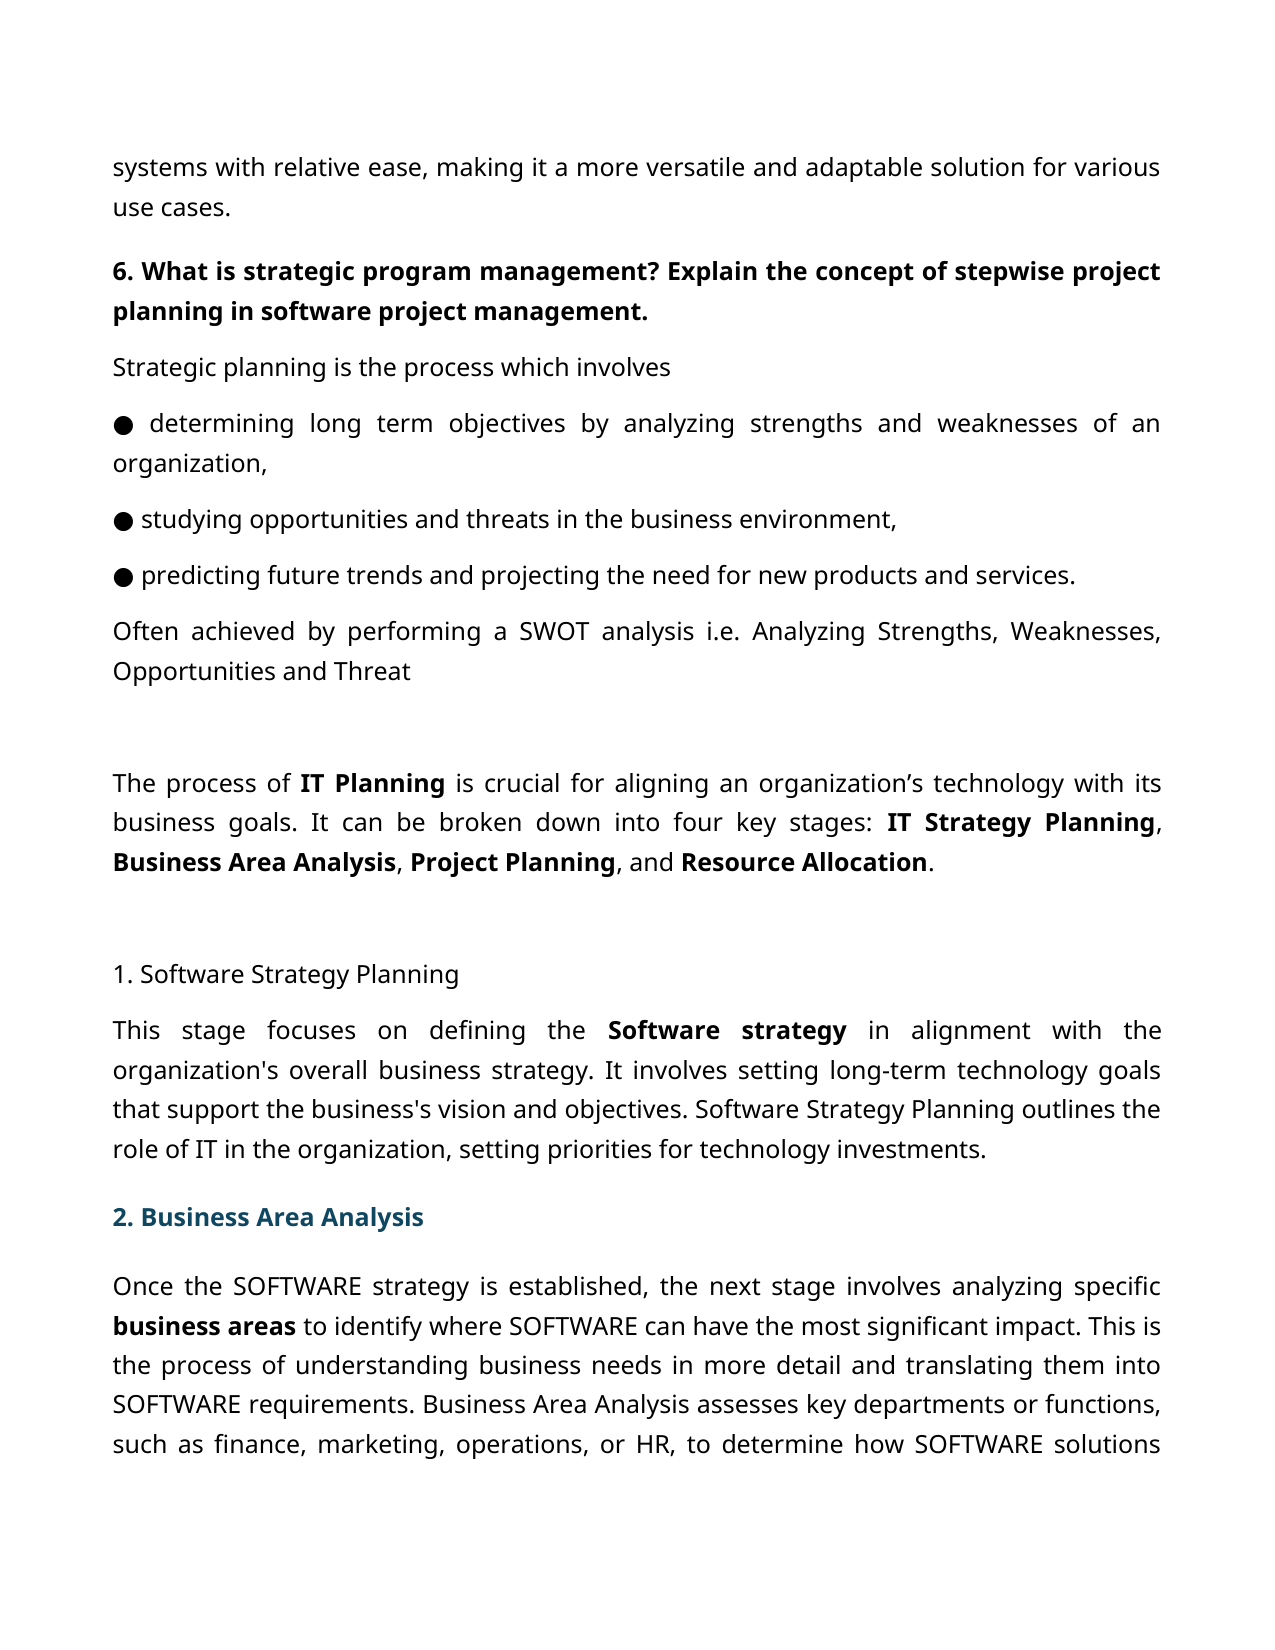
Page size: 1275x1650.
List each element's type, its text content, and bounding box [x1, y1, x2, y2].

text ● predicting future trends and projecting the need for new products and services. [112, 557, 1162, 592]
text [112, 1269, 1162, 1461]
text This stage focuses on defining the Software strategy in alignment with the organization's overall business strategy. It involves setting long-term technology goals that support the business's vision and objectives. Software Strategy Planning outlines the role of IT in the organization, setting priorities for technology investments. [112, 1013, 1162, 1165]
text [112, 150, 1162, 223]
text ● determining long term objectives by analyzing strengths and weaknesses of an organization, [112, 406, 1162, 479]
text ● studying opportunities and threats in the business environment, [112, 501, 1162, 535]
text 6. What is strategic program management? Explain the concept of stepwise project planning in software project management. [112, 254, 1162, 327]
text Often achieved by performing a SWOT analysis i.e. Analyzing Strengths, Weaknesses, Opportunities and Threat [112, 614, 1162, 687]
subtitle 2. Business Area Analysis [112, 1200, 1162, 1234]
text 1. Software Strategy Planning [112, 957, 1162, 991]
text Strategic planning is the process which involves [112, 349, 1162, 384]
text The process of IT Planning is crucial for aligning an organization’s technology with its business goals. It can be broken down into four key stages: IT Strategy Planning, Business Area Analysis, Project Planning, and Resource Allocation. [112, 765, 1162, 878]
